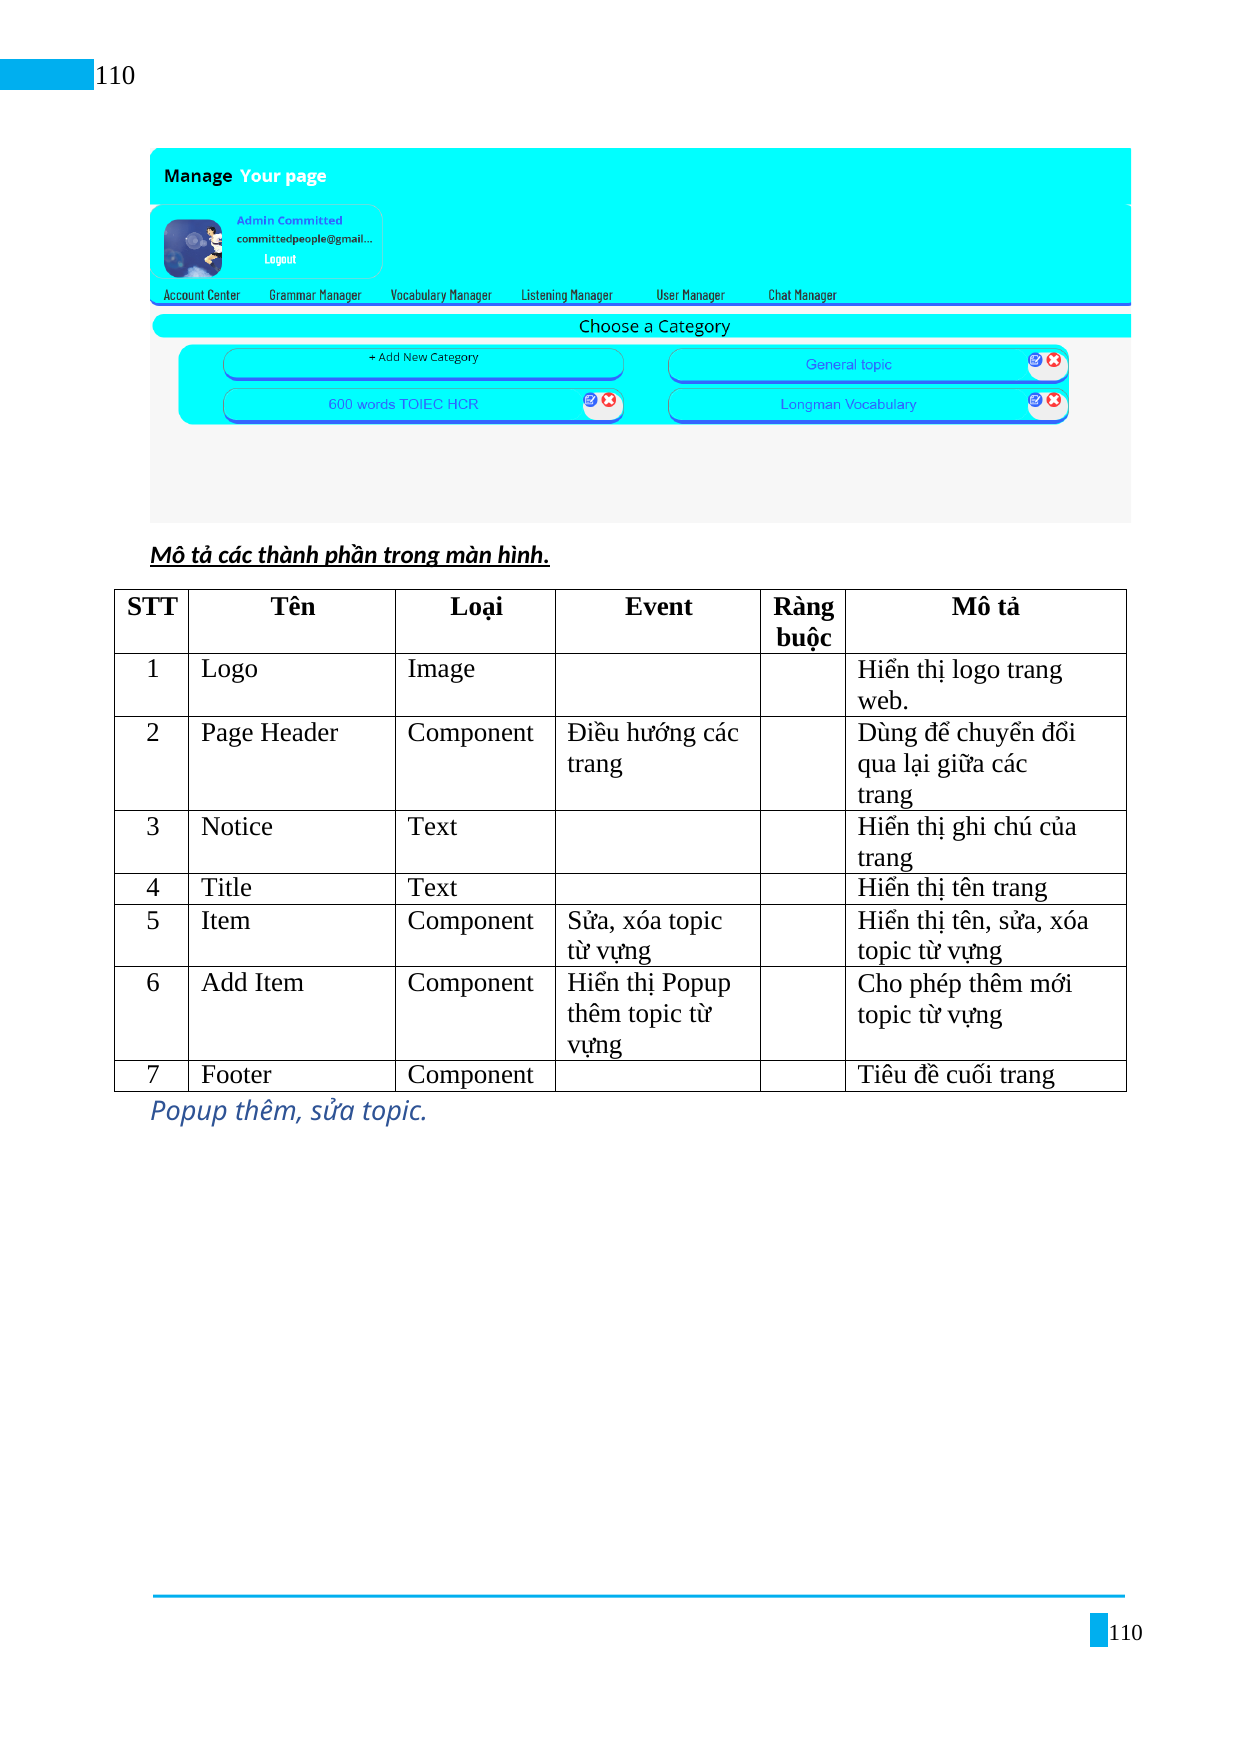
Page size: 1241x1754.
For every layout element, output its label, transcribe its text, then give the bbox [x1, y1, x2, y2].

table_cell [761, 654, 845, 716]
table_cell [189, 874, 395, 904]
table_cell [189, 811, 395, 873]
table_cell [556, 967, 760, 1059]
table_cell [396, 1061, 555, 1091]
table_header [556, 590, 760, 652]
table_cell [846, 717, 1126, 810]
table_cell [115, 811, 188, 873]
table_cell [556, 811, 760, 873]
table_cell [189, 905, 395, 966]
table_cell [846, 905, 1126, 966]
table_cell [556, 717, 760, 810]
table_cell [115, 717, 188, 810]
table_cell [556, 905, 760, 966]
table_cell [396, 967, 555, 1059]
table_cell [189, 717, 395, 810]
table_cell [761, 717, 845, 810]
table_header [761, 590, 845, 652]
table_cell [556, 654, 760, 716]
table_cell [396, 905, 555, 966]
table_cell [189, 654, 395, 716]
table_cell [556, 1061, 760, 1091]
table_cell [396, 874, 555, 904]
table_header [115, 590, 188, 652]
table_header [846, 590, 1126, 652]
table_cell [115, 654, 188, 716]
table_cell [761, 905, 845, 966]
text Mô tả các thành phần trong màn hình. [150, 539, 1211, 570]
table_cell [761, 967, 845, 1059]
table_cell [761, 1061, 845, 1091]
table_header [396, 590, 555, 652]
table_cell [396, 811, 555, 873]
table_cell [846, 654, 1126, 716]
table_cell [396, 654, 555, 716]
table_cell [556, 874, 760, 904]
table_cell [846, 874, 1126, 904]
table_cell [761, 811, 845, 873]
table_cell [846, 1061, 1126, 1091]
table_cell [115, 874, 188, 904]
text Popup thêm, sửa topic. [150, 1092, 1211, 1128]
picture [150, 148, 1132, 523]
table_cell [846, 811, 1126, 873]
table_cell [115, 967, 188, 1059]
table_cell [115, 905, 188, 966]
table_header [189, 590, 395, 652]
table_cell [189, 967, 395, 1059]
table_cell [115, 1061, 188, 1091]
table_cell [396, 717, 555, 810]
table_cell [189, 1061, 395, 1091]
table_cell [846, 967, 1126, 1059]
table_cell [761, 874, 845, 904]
